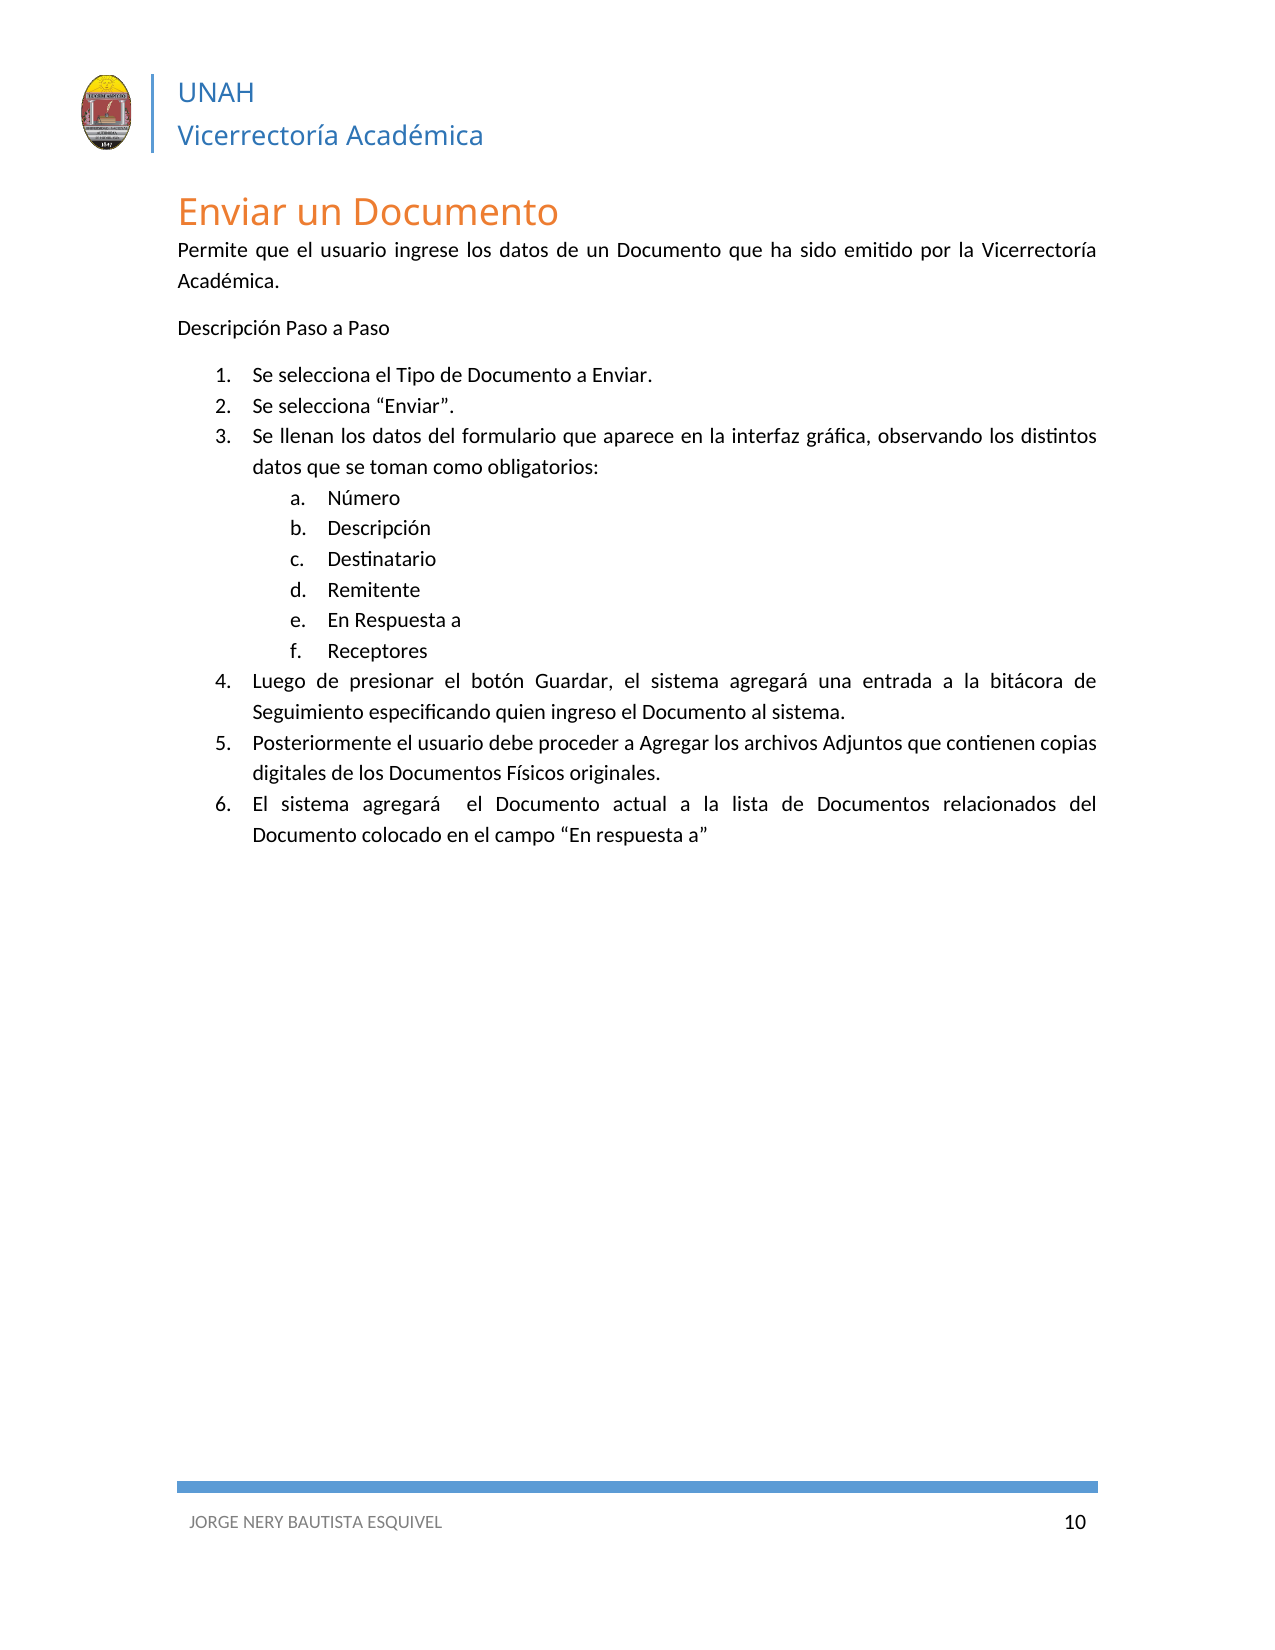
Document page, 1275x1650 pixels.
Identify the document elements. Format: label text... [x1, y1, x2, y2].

list Descripción [290, 514, 1098, 541]
subtitle Enviar un Documento [177, 185, 1098, 236]
picture [81, 75, 132, 150]
list Se selecciona “Enviar”. [215, 392, 1098, 419]
list Se selecciona el Tipo de Documento a Enviar. [215, 361, 1098, 388]
text Descripción Paso a Paso [177, 314, 1098, 341]
list Luego de presionar el botón Guardar, el sistema agregará una entrada a la bitácora de Seguimiento especificando quien ingreso el Documento al sistema. [215, 668, 1098, 725]
list Se llenan los datos del formulario que aparece en la interfaz gráfica, observando los distintos datos que se toman como obligatorios: [215, 423, 1098, 480]
list Número [290, 484, 1098, 511]
list Receptores [290, 637, 1098, 664]
text Permite que el usuario ingrese los datos de un Documento que ha sido emitido por la Vicerrectoría Académica. [177, 236, 1098, 293]
list Posteriormente el usuario debe proceder a Agregar los archivos Adjuntos que contienen copias digitales de los Documentos Físicos originales. [215, 729, 1098, 786]
list El sistema agregará el Documento actual a la lista de Documentos relacionados del Documento colocado en el campo “En respuesta a” [215, 790, 1098, 847]
list Destinatario [290, 545, 1098, 572]
list Remitente [290, 576, 1098, 602]
list En Respuesta a [290, 606, 1098, 633]
